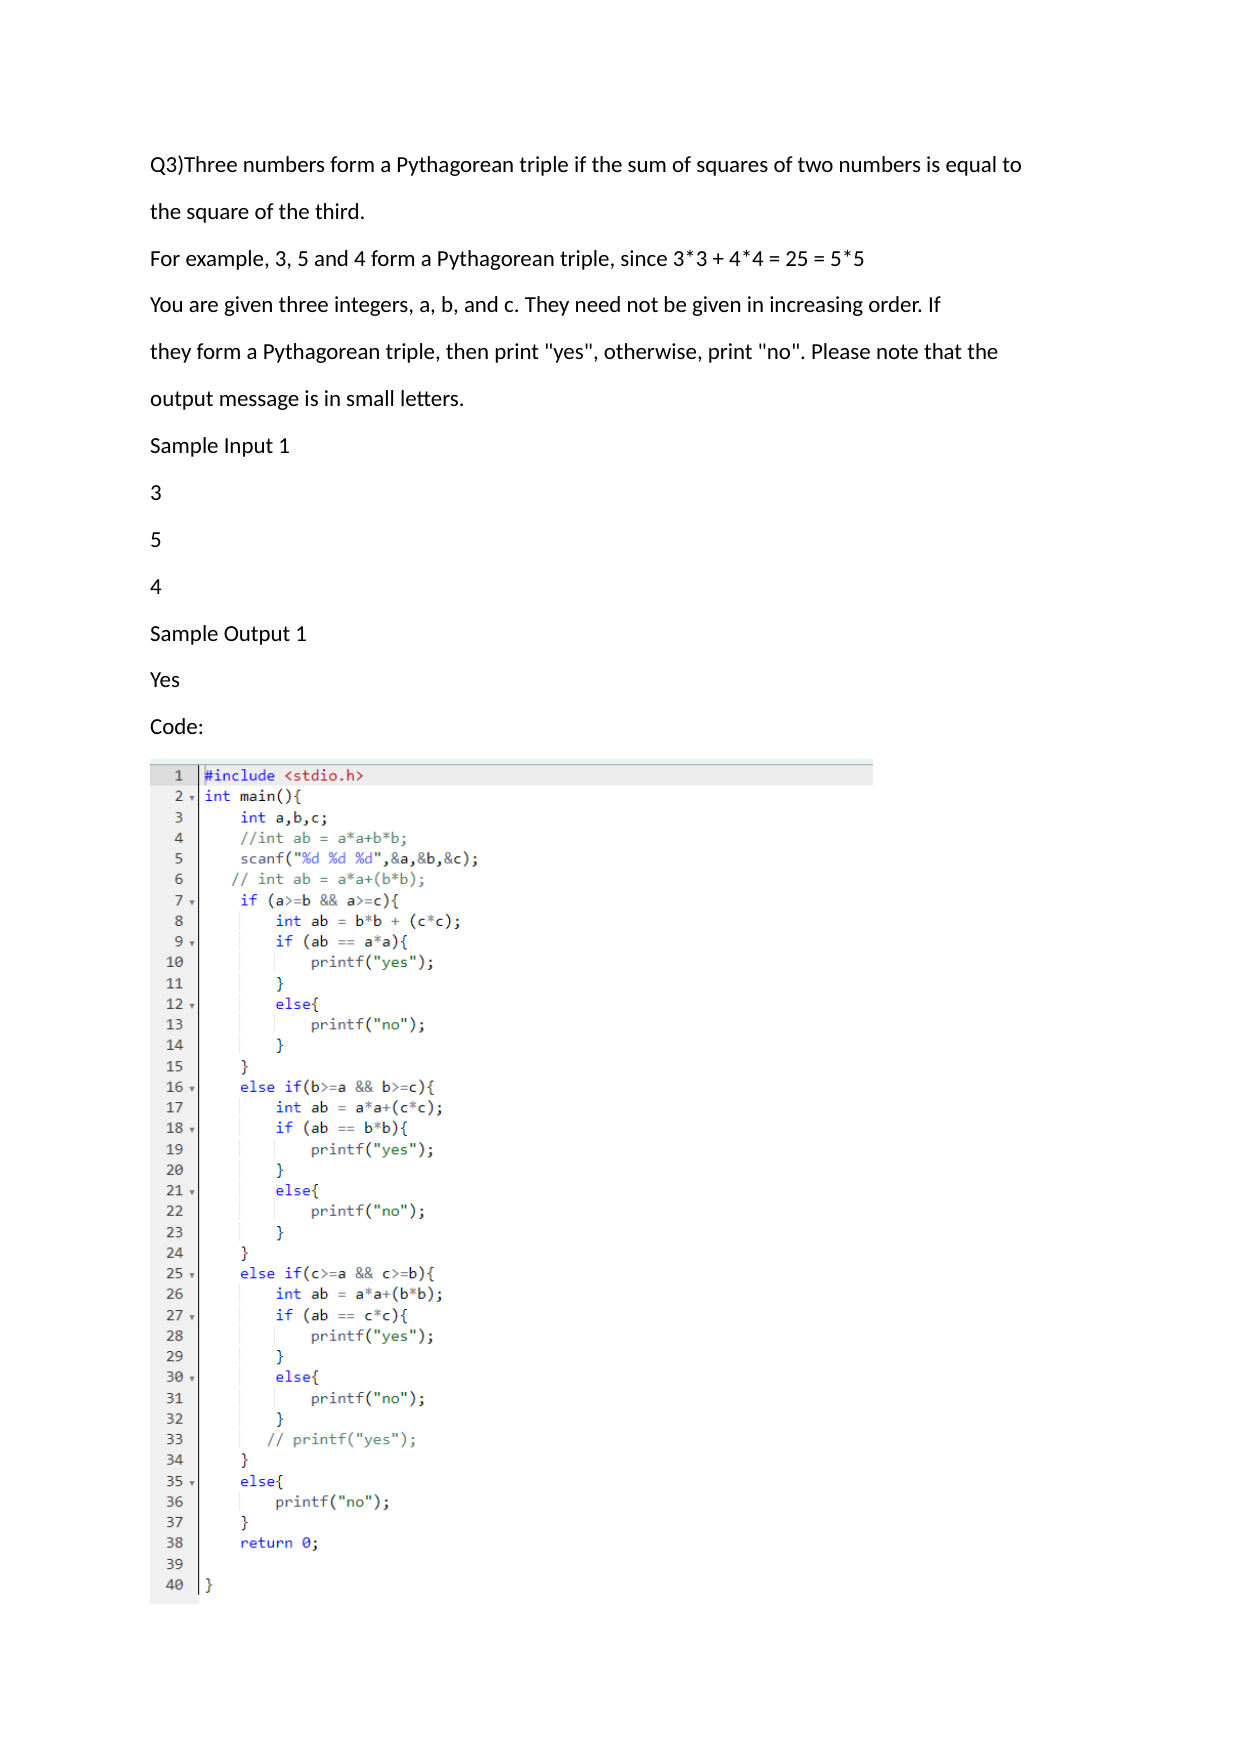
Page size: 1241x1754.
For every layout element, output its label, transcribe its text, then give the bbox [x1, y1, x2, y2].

text For example, 3, 5 and 4 form a Pythagorean triple, since 3*3 + 4*4 = 25 = 5*5 [150, 244, 1090, 272]
text 3 [150, 478, 1090, 506]
text they form a Pythagorean triple, then print "yes", otherwise, print "no". Please note that the [150, 337, 1090, 366]
text 5 [150, 525, 1090, 553]
text Sample Output 1 [150, 619, 1090, 647]
text Q3)Three numbers form a Pythagorean triple if the sum of squares of two numbers is equal to [150, 150, 1090, 178]
text output message is in small letters. [150, 384, 1090, 412]
text Sample Input 1 [150, 431, 1090, 459]
text Yes [150, 666, 1090, 694]
text 4 [150, 572, 1090, 600]
picture [150, 759, 873, 1604]
text You are given three integers, a, b, and c. They need not be given in increasing order. If [150, 291, 1090, 319]
text the square of the third. [150, 197, 1090, 225]
text Code: [150, 712, 1090, 741]
